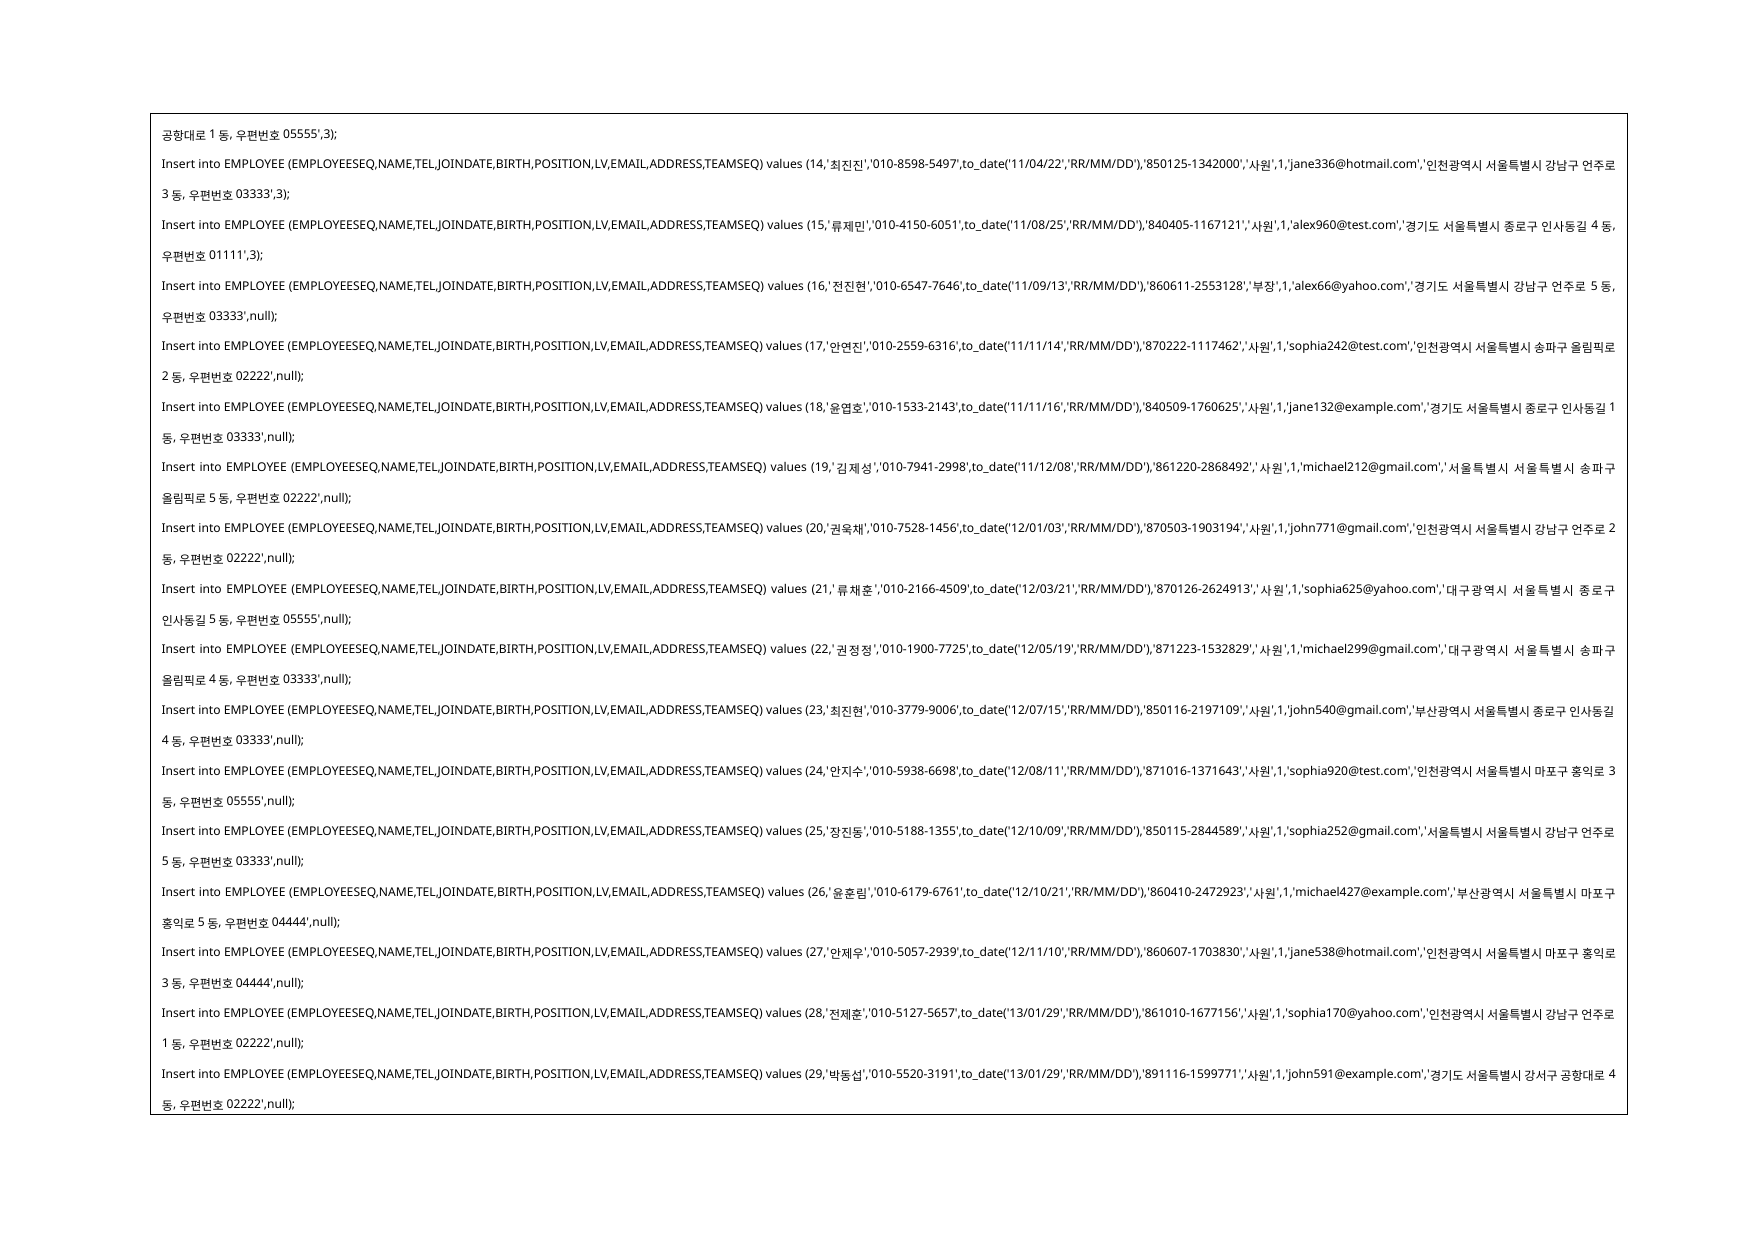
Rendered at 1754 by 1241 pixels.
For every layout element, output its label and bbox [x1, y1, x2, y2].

table_cell [151, 114, 1627, 1114]
